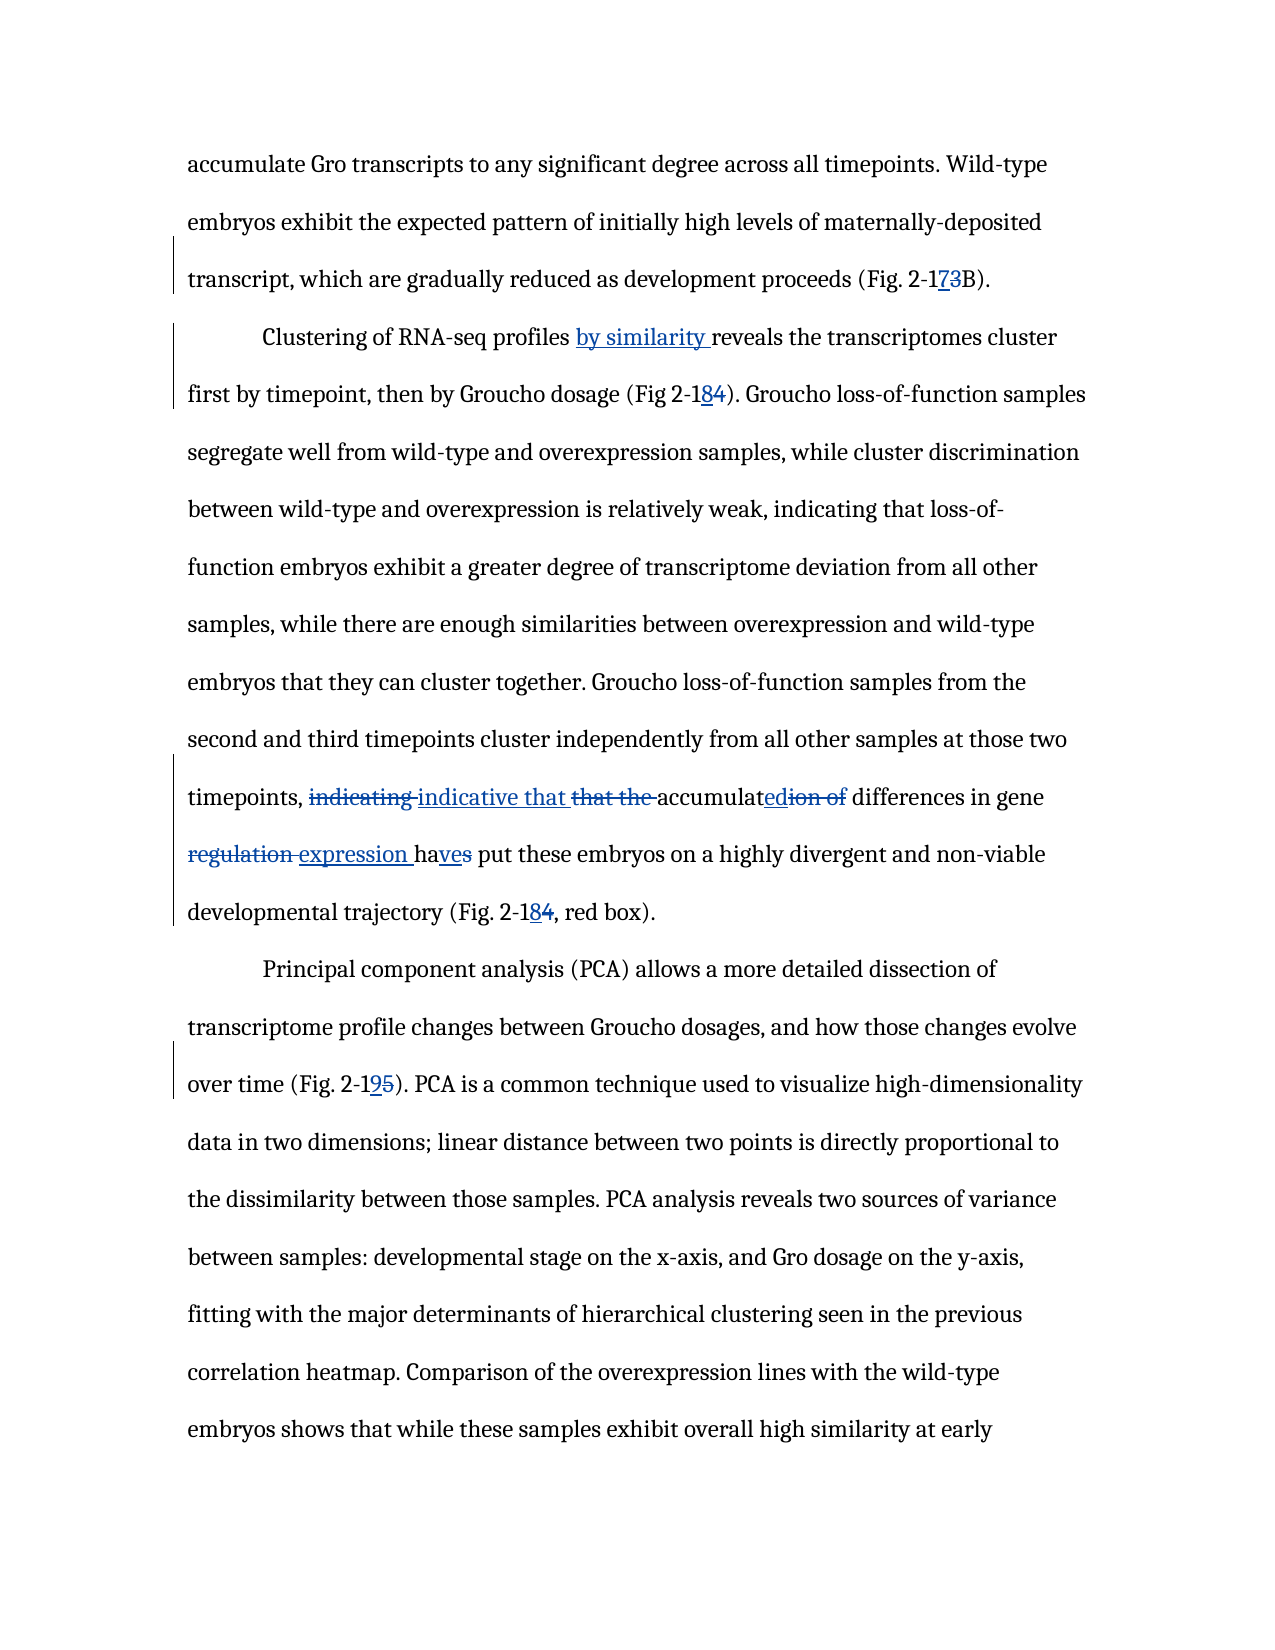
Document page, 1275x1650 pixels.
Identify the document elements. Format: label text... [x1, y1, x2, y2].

text Clustering of RNA-seq profiles reveals the transcriptomes cluster first by timepoint, then by Groucho dosage (Fig 2-1). Groucho loss-of-function samples segregate well from wild-type and overexpression samples, while cluster discrimination between wild-type and overexpression is relatively weak, indicating that loss-of-function embryos exhibit a greater degree of transcriptome deviation from all other samples, while there are enough similarities between overexpression and wild-type embryos that they can cluster together. Groucho loss-of-function samples from the second and third timepoints cluster independently from all other samples at those two timepoints, accumulat differences in gene ha put these embryos on a highly divergent and non-viable developmental trajectory (Fig. 2-1, red box). [187, 322, 1087, 926]
